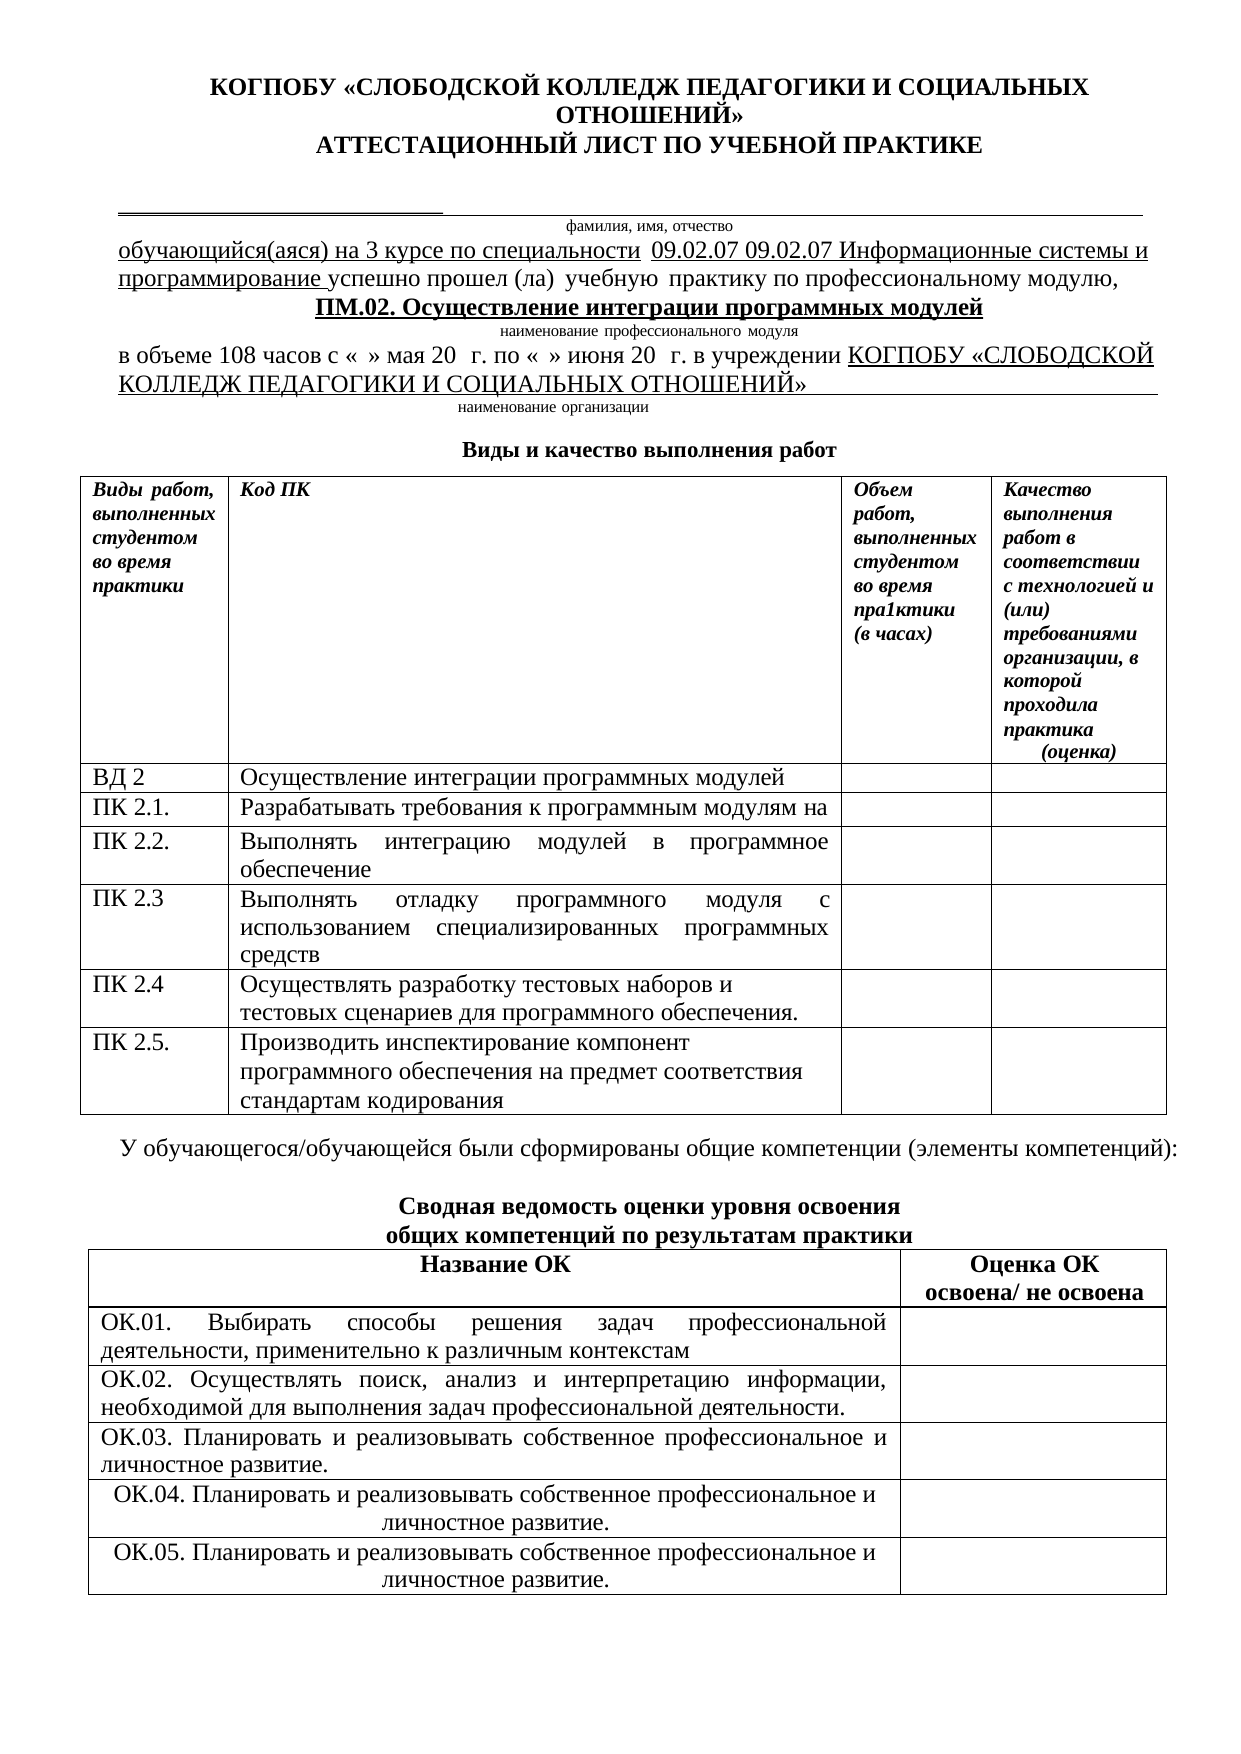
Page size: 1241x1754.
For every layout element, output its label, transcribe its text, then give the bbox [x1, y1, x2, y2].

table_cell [89, 1538, 900, 1594]
table_header Качество выполнения работ в соответствии с технологией и (или) требованиями организации, в которой проходила практика (оценка) [992, 477, 1166, 763]
text обучающийся(аяся) на 3 курсе по специальности 09.02.07 09.02.07 Информационные системы и программирование успешно прошел (ла) учебную практику по профессиональному модулю, [118, 236, 1181, 292]
table_cell Производить инспектирование компонент программного обеспечения на предмет соответствия стандартам кодирования [229, 1028, 841, 1114]
table_cell [992, 1028, 1166, 1114]
table_cell [901, 1366, 1166, 1422]
table_cell ПК 2.5. [81, 1028, 228, 1114]
table_cell ВД 2 [81, 764, 228, 792]
table_header Код ПК [229, 477, 841, 763]
table_cell ОК.01. Выбирать способы решения задач профессиональной деятельности, применительно к различным контекстам [89, 1308, 900, 1364]
table_cell [901, 1480, 1166, 1537]
table_cell Выполнять отладку программного модуля с использованием специализированных программных средств [229, 885, 841, 969]
table_cell Осуществлять разработку тестовых наборов и тестовых сценариев для программного обеспечения. [229, 970, 841, 1027]
table_cell [992, 793, 1166, 826]
table_cell [901, 1538, 1166, 1594]
table_header Объем работ, выполненных студентом во время пра1ктики (в часах) [842, 477, 991, 763]
table_cell [842, 1028, 991, 1114]
table_cell ПК 2.2. [81, 827, 228, 883]
table_header Оценка ОК освоена/ не освоена [901, 1250, 1166, 1306]
table_cell [842, 793, 991, 826]
text Виды и качество выполнения работ [120, 436, 1179, 463]
text АТТЕСТАЦИОННЫЙ ЛИСТ ПО УЧЕБНОЙ ПРАКТИКЕ [120, 130, 1179, 158]
text фамилия, имя, отчество [120, 210, 1179, 235]
table_cell [842, 827, 991, 883]
text У обучающегося/обучающейся были сформированы общие компетенции (элементы компетенций): [118, 1133, 1179, 1162]
table_cell Осуществление интеграции программных модулей [229, 764, 841, 792]
table_header Виды работ, выполненных студентом во время практики [81, 477, 228, 763]
table_header Название ОК [89, 1250, 900, 1306]
table_cell ОК.02. Осуществлять поиск, анализ и интерпретацию информации, необходимой для выполнения задач профессиональной деятельности. [89, 1366, 900, 1422]
table_cell [992, 885, 1166, 969]
table_cell ОК.04. Планировать и реализовывать собственное профессиональное и личностное развитие. [89, 1480, 900, 1537]
table_cell [901, 1423, 1166, 1479]
table_cell Разрабатывать требования к программным модулям на [229, 793, 841, 826]
table_cell [992, 970, 1166, 1027]
subtitle ПМ.02. Осуществление интеграции программных модулей [315, 293, 1181, 321]
table_cell [842, 885, 991, 969]
table_cell [842, 970, 991, 1027]
text наименование организации [120, 398, 987, 416]
text в объеме 108 часов с « » мая 20 г. по « » июня 20 г. в учреждении КОГПОБУ «СЛОБОДСКОЙ КОЛЛЕДЖ ПЕДАГОГИКИ И СОЦИАЛЬНЫХ ОТНОШЕНИЙ» [118, 340, 1167, 398]
table_cell ПК 2.1. [81, 793, 228, 826]
table_cell ОК.03. Планировать и реализовывать собственное профессиональное и личностное развитие. [89, 1423, 900, 1479]
table_cell [842, 764, 991, 792]
table_cell [992, 764, 1166, 792]
text наименование профессионального модуля [120, 321, 1178, 340]
subtitle Сводная ведомость оценки уровня освоения общих компетенций по результатам практики [386, 1191, 971, 1249]
table_cell ПК 2.3 [81, 885, 228, 969]
subtitle КОГПОБУ «СЛОБОДСКОЙ КОЛЛЕДЖ ПЕДАГОГИКИ И СОЦИАЛЬНЫХ ОТНОШЕНИЙ» [120, 73, 1179, 129]
table_cell ПК 2.4 [81, 970, 228, 1027]
table_cell [992, 827, 1166, 883]
table_cell [901, 1308, 1166, 1364]
table_cell Выполнять интеграцию модулей в программное обеспечение [229, 827, 841, 883]
